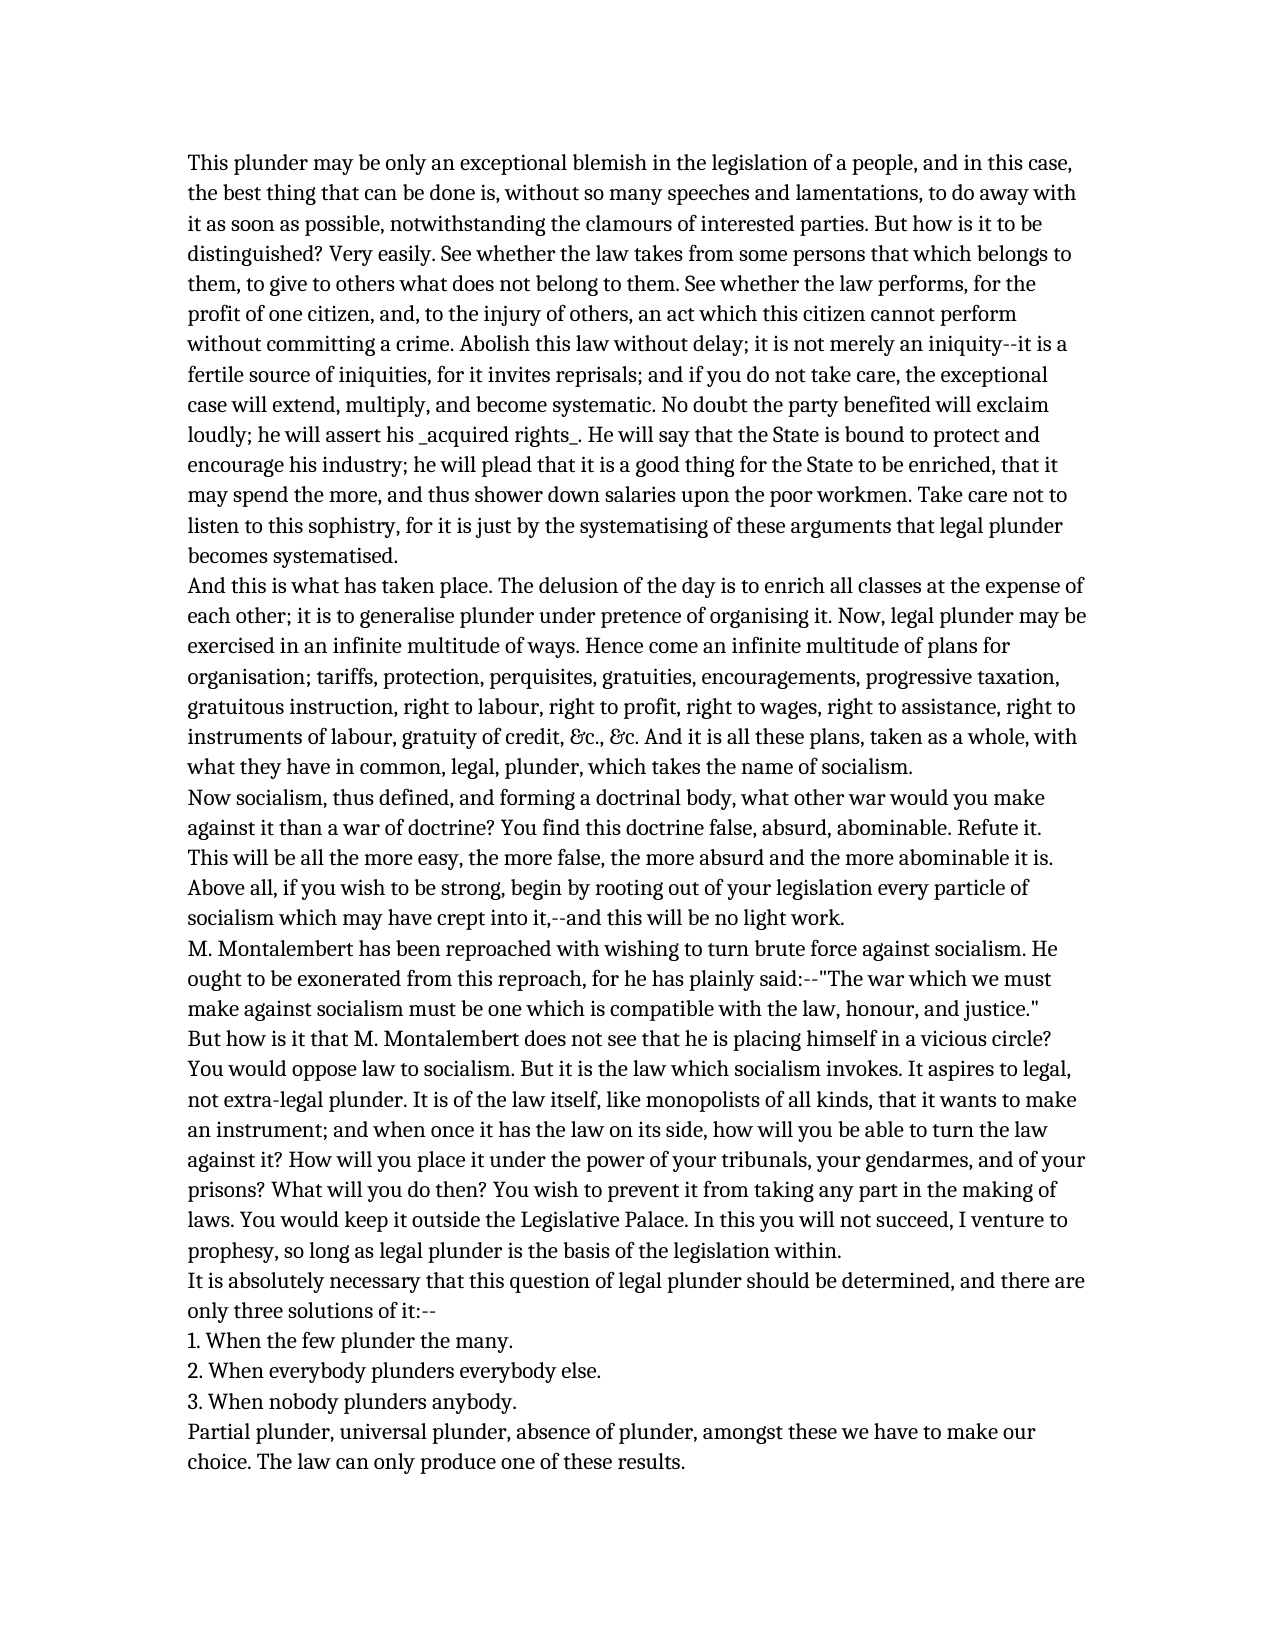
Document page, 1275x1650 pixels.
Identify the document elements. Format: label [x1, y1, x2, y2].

text [187, 150, 1087, 1475]
